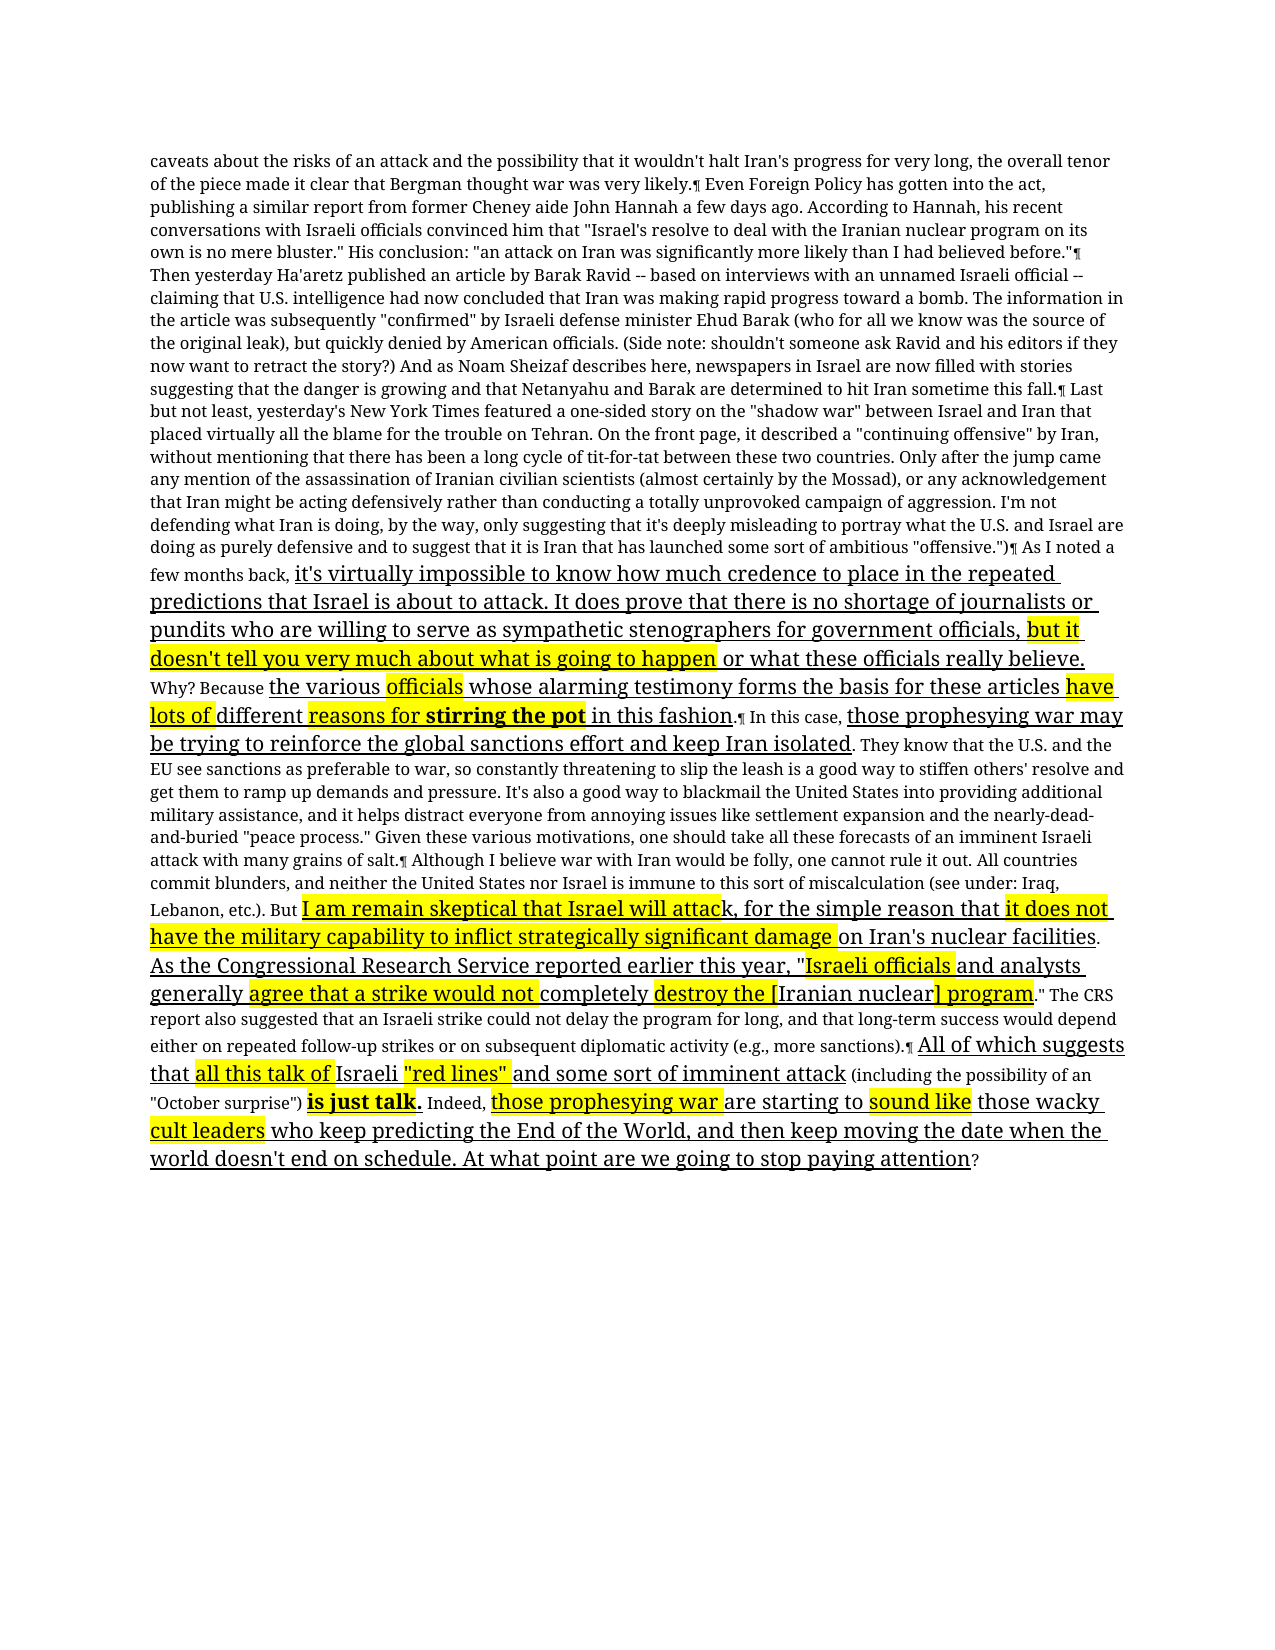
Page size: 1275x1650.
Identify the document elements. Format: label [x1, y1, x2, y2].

text [150, 150, 1125, 1173]
